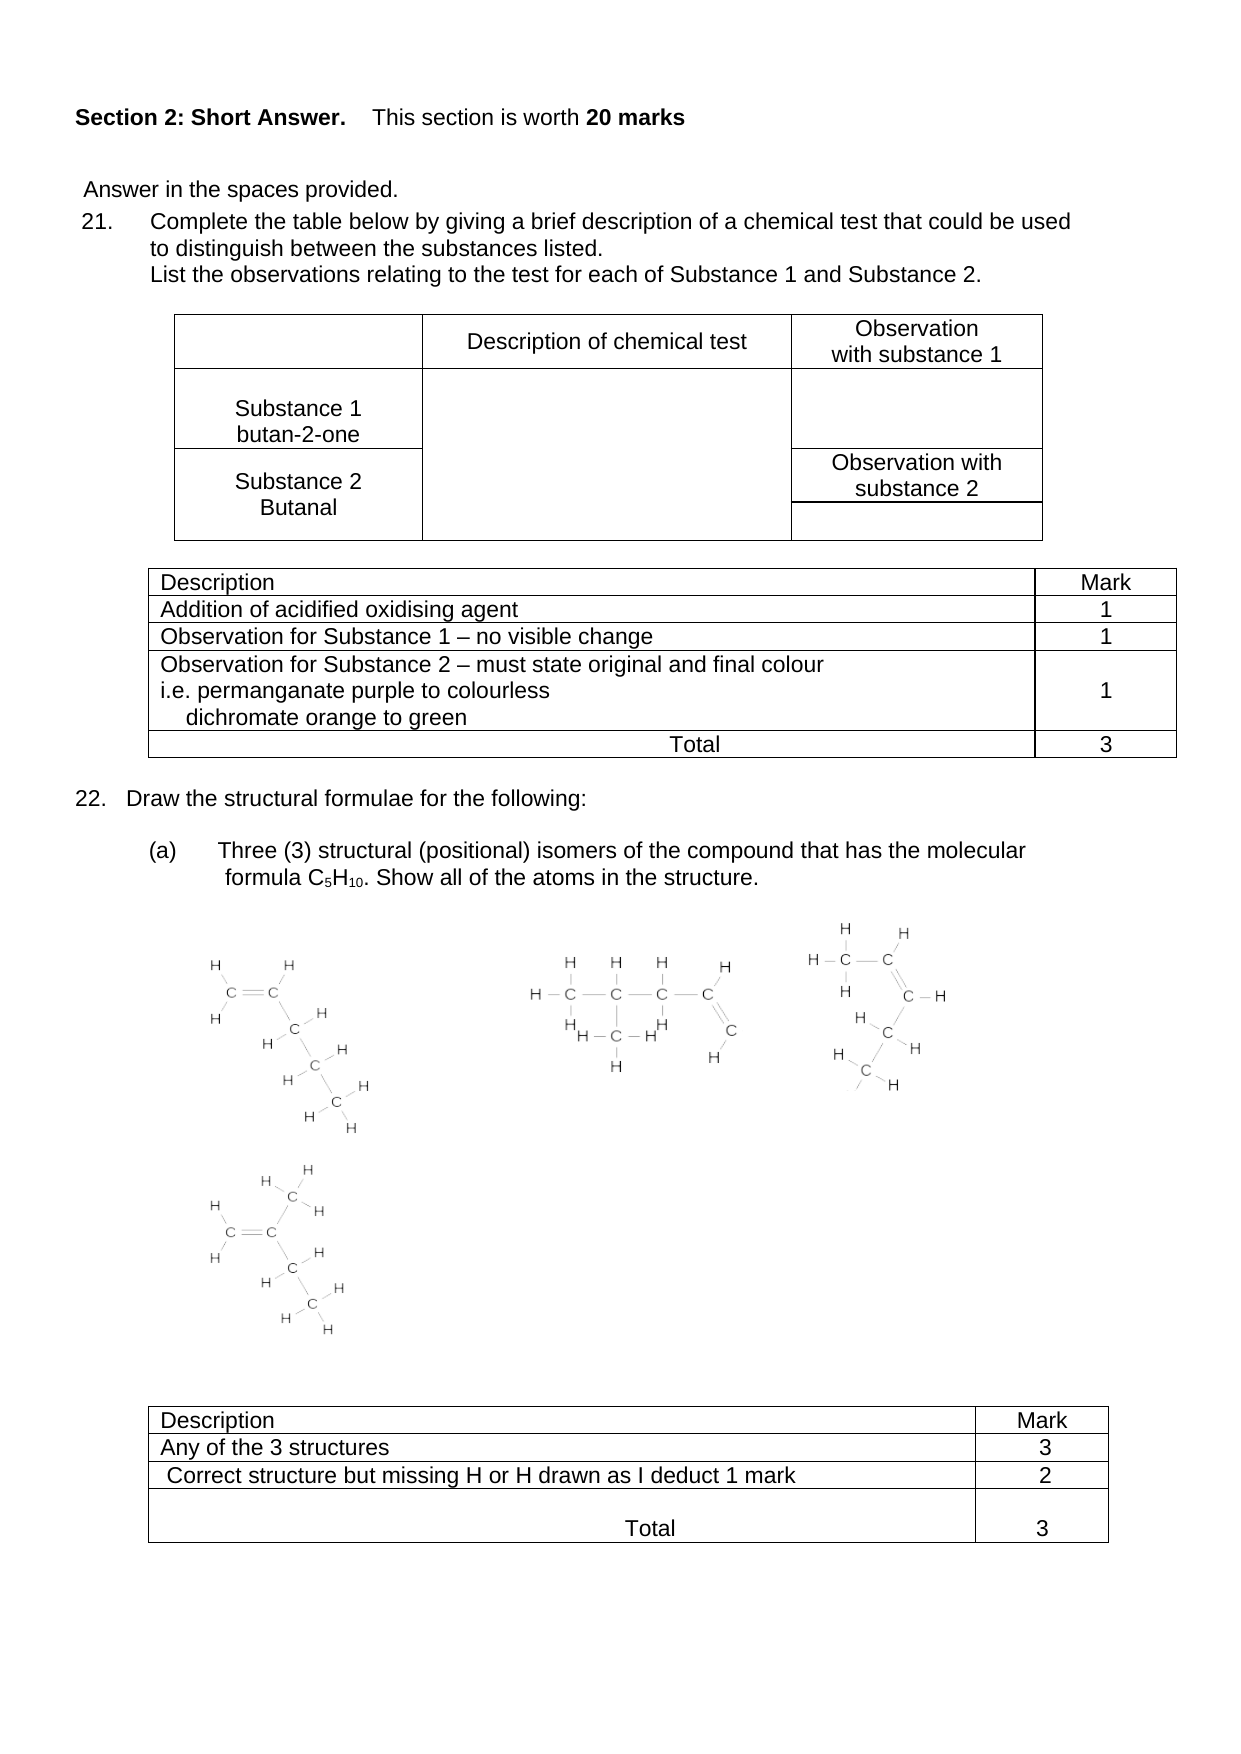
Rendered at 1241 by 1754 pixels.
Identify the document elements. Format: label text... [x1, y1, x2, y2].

table_cell Observation for Substance 2 – must state original and final colour i.e. permanganate purple to colourless dichromate orange to green [149, 651, 1034, 730]
table_header [175, 315, 422, 367]
table_cell 3 [1036, 731, 1176, 757]
text to distinguish between the substances listed. [75, 235, 1165, 261]
table_cell Correct structure but missing H or H drawn as I deduct 1 mark [149, 1462, 975, 1488]
table_cell Substance 2 Butanal [175, 449, 422, 540]
table_cell Addition of acidified oxidising agent [149, 596, 1034, 622]
table_cell 3 [976, 1434, 1108, 1461]
table_cell [792, 369, 1042, 448]
table_cell [792, 503, 1042, 540]
table_cell 1 [1036, 651, 1176, 730]
table_cell Observation with substance 2 [792, 449, 1042, 501]
table_cell Observation for Substance 1 – no visible change [149, 623, 1034, 650]
table_header Description [149, 569, 1034, 595]
table_cell Any of the 3 structures [149, 1434, 975, 1461]
table_cell 1 [1036, 596, 1176, 622]
text 21. Complete the table below by giving a brief description of a chemical test that could be used [75, 208, 1165, 235]
text List the observations relating to the test for each of Substance 1 and Substance 2. [75, 261, 1165, 287]
table_cell Total [149, 731, 1034, 757]
text Section 2: Short Answer. This section is worth 20 marks [75, 104, 1165, 130]
table_cell Total [149, 1489, 975, 1542]
table_header Observation with substance 1 [792, 315, 1042, 367]
table_cell [423, 369, 791, 540]
table_cell Substance 1 butan-2-one [175, 369, 422, 448]
table_header Description [149, 1407, 975, 1433]
table_header Mark [1036, 569, 1176, 595]
table_cell 2 [976, 1462, 1108, 1488]
text Answer in the spaces provided. [83, 155, 1165, 208]
table_cell 1 [1036, 623, 1176, 650]
table_header Description of chemical test [423, 315, 791, 367]
table_cell 3 [976, 1489, 1108, 1542]
list Three (3) structural (positional) isomers of the compound that has the molecular formula C5H10. Show all of the atoms in the structure. [148, 837, 1169, 890]
text 22. Draw the structural formulae for the following: [75, 784, 1169, 811]
table_header Mark [976, 1407, 1108, 1433]
